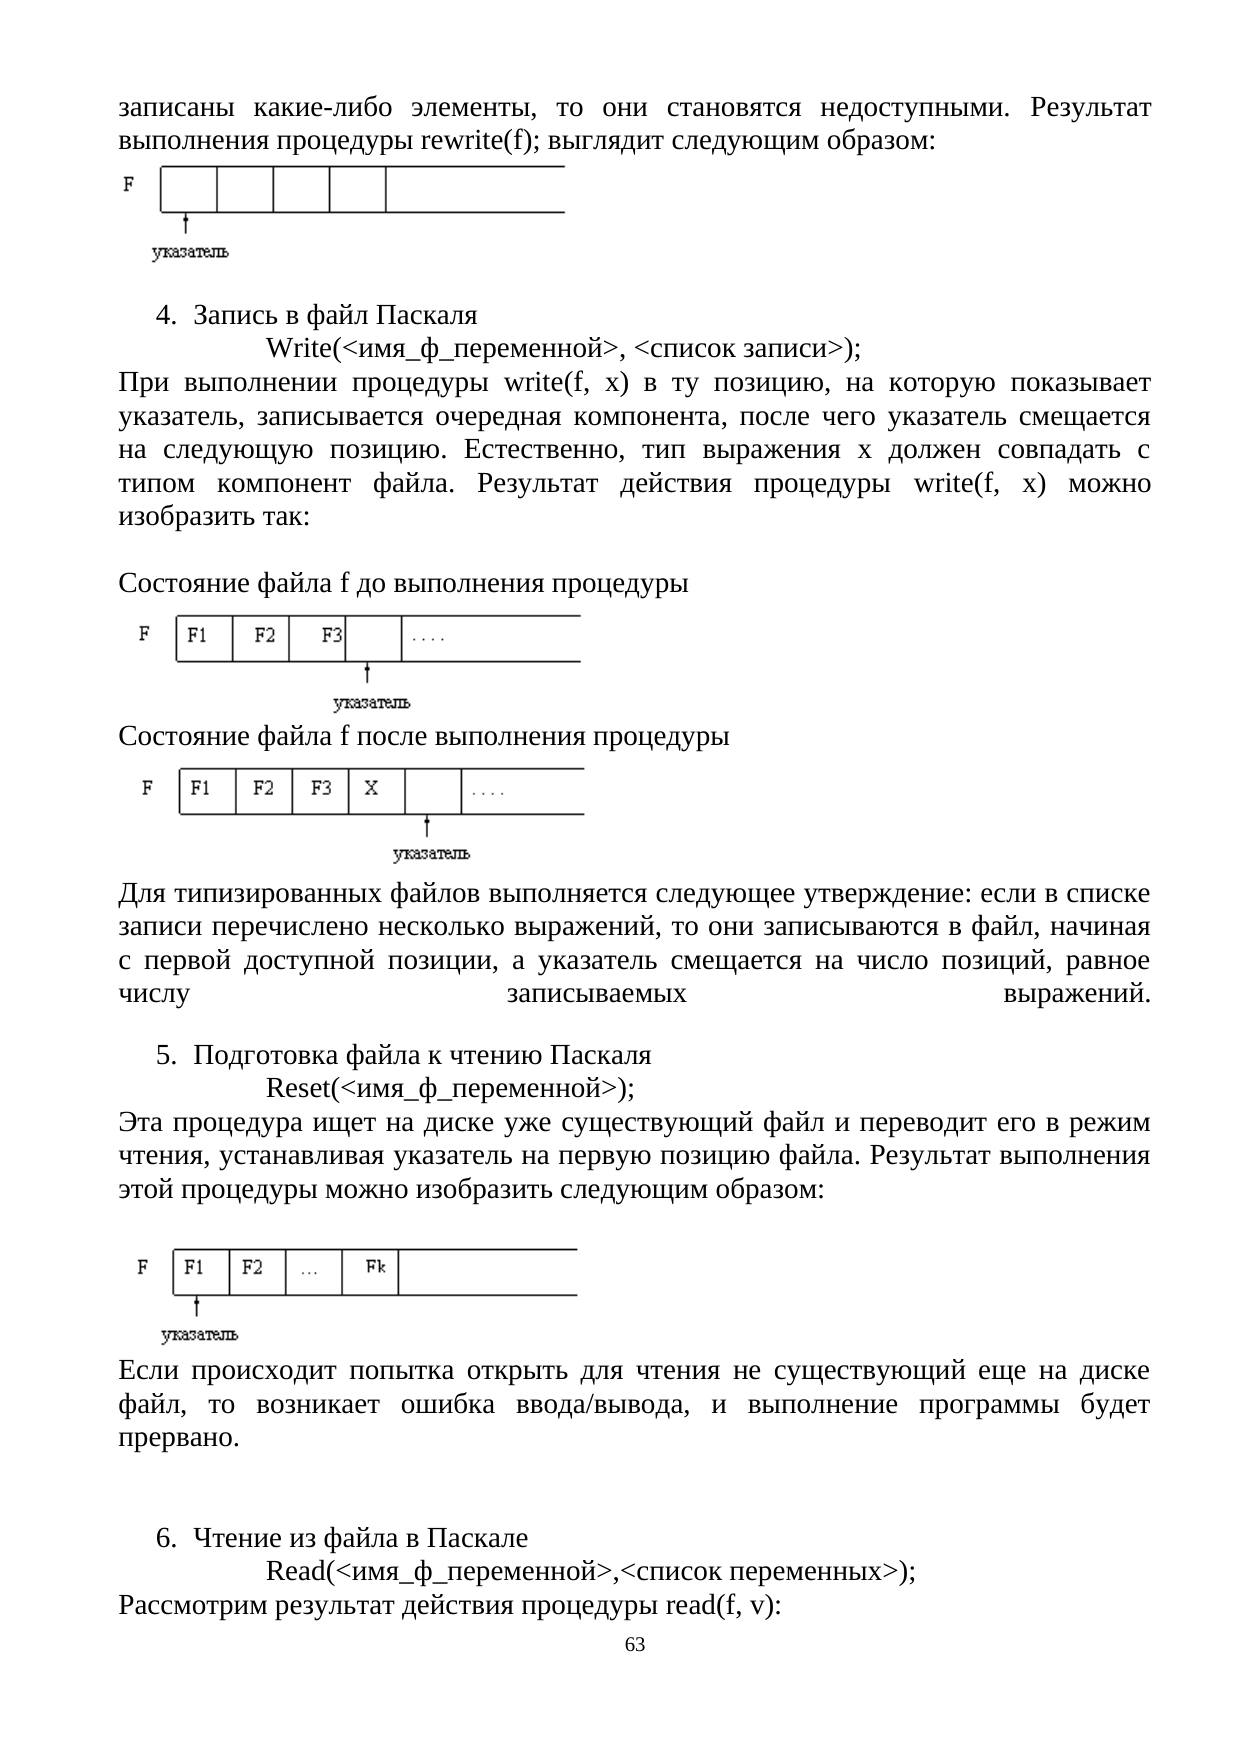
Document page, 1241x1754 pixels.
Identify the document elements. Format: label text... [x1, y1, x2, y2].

text Эта процедура ищет на диске уже существующий файл и переводит его в режим чтения, устанавливая указатель на первую позицию файла. Результат выполнения этой процедуры можно изобразить следующим образом: [118, 1104, 1152, 1204]
list Подготовка файла к чтению Паскаля [156, 1037, 1152, 1070]
picture [118, 751, 594, 875]
text Состояние файла f до выполнения процедуры [118, 565, 1152, 599]
picture [118, 598, 592, 718]
text Для типизированных файлов выполняется следующее утверждение: если в списке записи перечислено несколько выражений, то они записываются в файл, начиная с первой доступной позиции, а указатель смещается на число позиций, равное числу записываемых выражений. [118, 875, 1152, 1037]
list Запись в файл Паскаля [156, 297, 1152, 331]
text Reset(<имя_ф_переменной>); [192, 1070, 1152, 1104]
text Write(<имя_ф_переменной>, <список записи>); [192, 331, 1152, 364]
text Состояние файла f после выполнения процедуры [118, 718, 1152, 751]
text При выполнении процедуры write(f, x) в ту позицию, на которую показывает указатель, записывается очередная компонента, после чего указатель смещается на следующую позицию. Естественно, тип выражения х должен совпадать с типом компонент файла. Результат действия процедуры write(f, x) можно изобразить так: [118, 364, 1152, 532]
picture [118, 1238, 587, 1353]
text Если происходит попытка открыть для чтения не существующий еще на диске файл, то возникает ошибка ввода/вывода, и выполнение программы будет прервано. [118, 1352, 1152, 1453]
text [118, 89, 1152, 156]
picture [118, 155, 573, 264]
text Рассмотрим результат действия процедуры read(f, v): [118, 1587, 1152, 1621]
list Чтение из файла в Паскале [156, 1520, 1152, 1553]
text Read(<имя_ф_переменной>,<список переменных>); [192, 1553, 1152, 1587]
